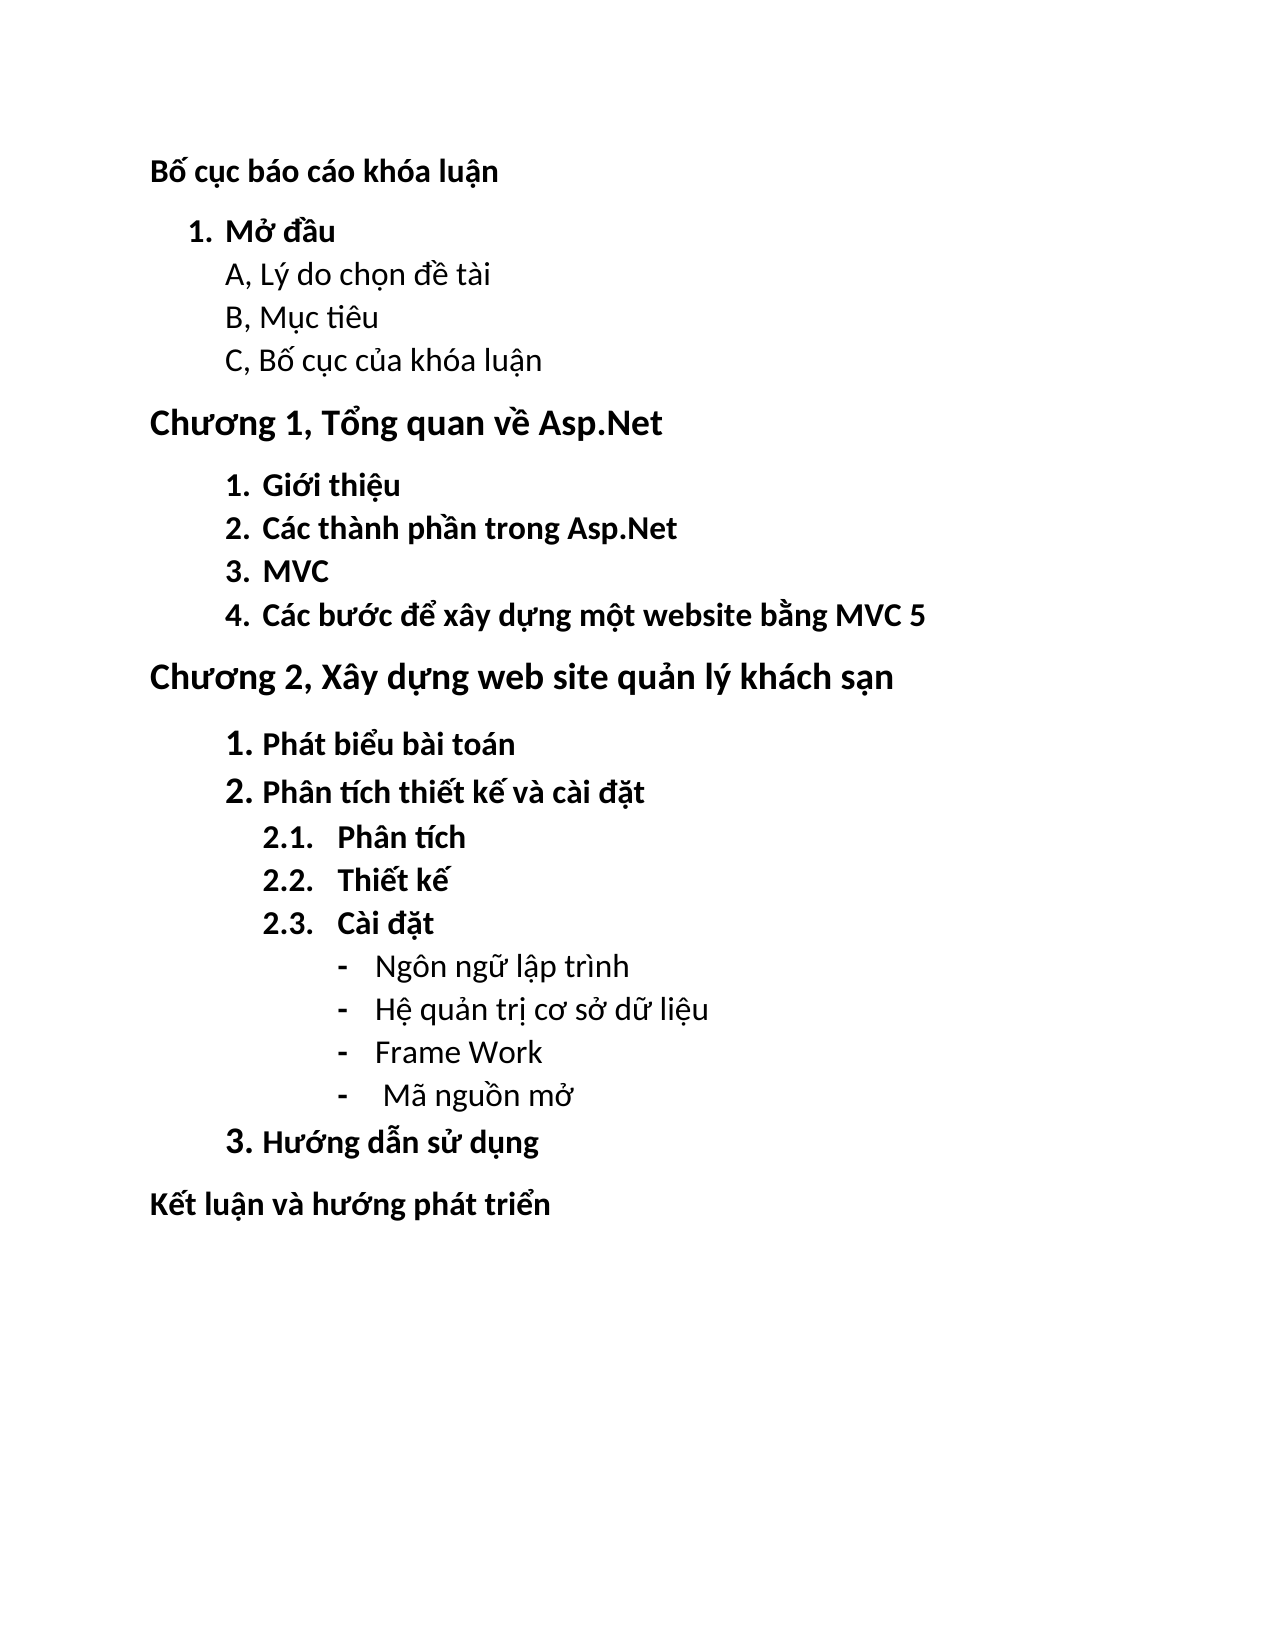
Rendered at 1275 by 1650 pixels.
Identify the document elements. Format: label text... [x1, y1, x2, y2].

list Các bước để xây dựng một website bằng MVC 5 [225, 593, 1125, 634]
list Hệ quản trị cơ sở dữ liệu [337, 988, 1125, 1029]
list Mã nguồn mở [337, 1074, 1125, 1115]
list Phân tích [262, 816, 1125, 856]
list Giới thiệu [225, 464, 1125, 505]
list A, Lý do chọn đề tài [225, 253, 1125, 294]
text Kết luận và hướng phát triển [150, 1183, 1125, 1223]
text Bố cục báo cáo khóa luận [150, 150, 1125, 191]
list Frame Work [337, 1031, 1125, 1072]
text Chương 1, Tổng quan về Asp.Net [150, 399, 1125, 445]
list C, Bố cục của khóa luận [225, 339, 1125, 380]
list MVC [225, 550, 1125, 591]
list Các thành phần trong Asp.Net [225, 507, 1125, 548]
list Cài đặt [262, 902, 1125, 943]
text Chương 2, Xây dựng web site quản lý khách sạn [150, 653, 1125, 699]
list Thiết kế [262, 859, 1125, 899]
list Phát biểu bài toán [225, 718, 1125, 764]
list Mở đầu [187, 210, 1125, 251]
list B, Mục tiêu [225, 296, 1125, 337]
list Hướng dẫn sử dụng [225, 1117, 1125, 1163]
list Phân tích thiết kế và cài đặt [225, 767, 1125, 813]
list Ngôn ngữ lập trình [337, 945, 1125, 986]
